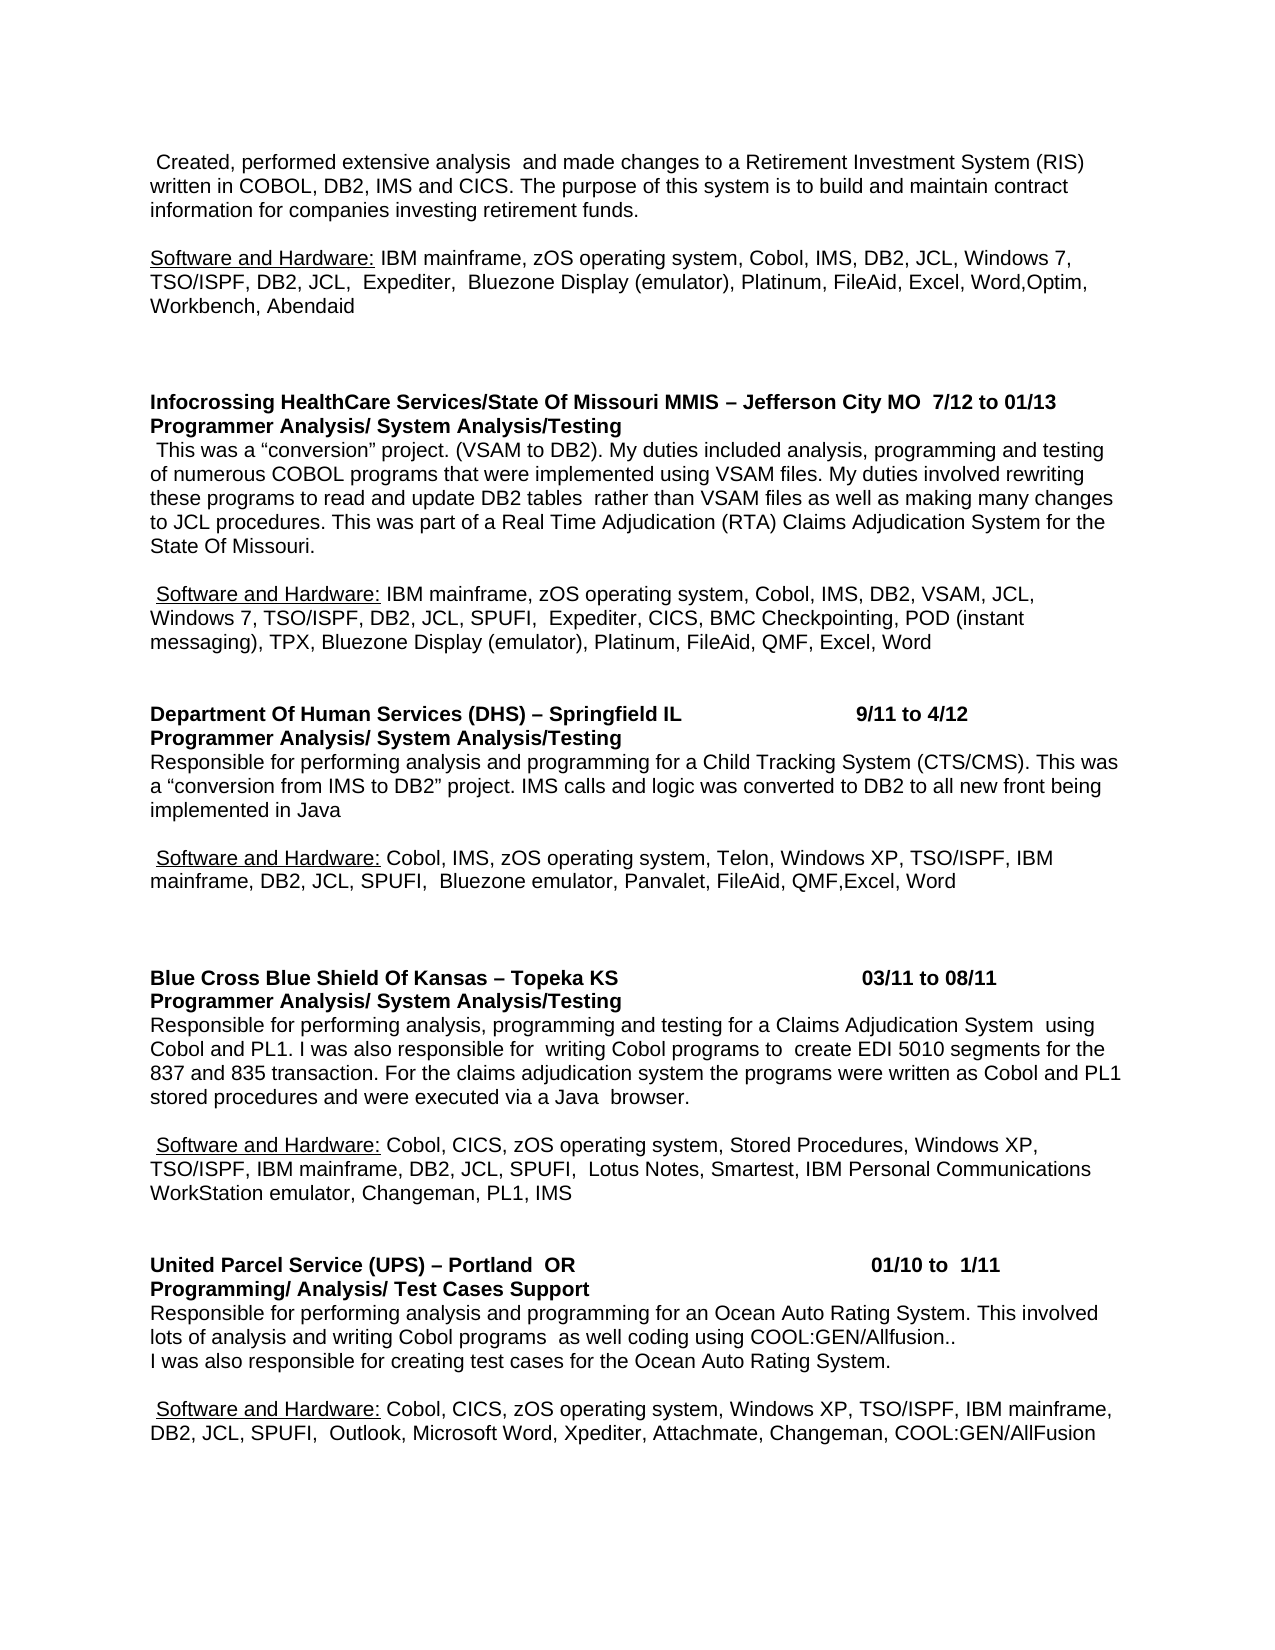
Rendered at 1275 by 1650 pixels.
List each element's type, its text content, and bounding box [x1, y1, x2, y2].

text Created, performed extensive analysis and made changes to a Retirement Investment System (RIS) written in COBOL, DB2, IMS and CICS. The purpose of this system is to build and maintain contract information for companies investing retirement funds. [150, 150, 1125, 222]
text Blue Cross Blue Shield Of Kansas – Topeka KS 03/11 to 08/11 [150, 965, 1125, 989]
text Software and Hardware: IBM mainframe, zOS operating system, Cobol, IMS, DB2, VSAM, JCL, Windows 7, TSO/ISPF, DB2, JCL, SPUFI, Expediter, CICS, BMC Checkpointing, POD (instant messaging), TPX, Bluezone Display (emulator), Platinum, FileAid, QMF, Excel, Word [150, 582, 1125, 653]
text Software and Hardware: Cobol, IMS, zOS operating system, Telon, Windows XP, TSO/ISPF, IBM mainframe, DB2, JCL, SPUFI, Bluezone emulator, Panvalet, FileAid, QMF,Excel, Word [150, 845, 1125, 893]
text Programmer Analysis/ System Analysis/Testing [150, 726, 1125, 749]
text Responsible for performing analysis, programming and testing for a Claims Adjudication System using Cobol and PL1. I was also responsible for writing Cobol programs to create EDI 5010 segments for the 837 and 835 transaction. For the claims adjudication system the programs were written as Cobol and PL1 stored procedures and were executed via a Java browser. [150, 1013, 1125, 1109]
text I was also responsible for creating test cases for the Ocean Auto Rating System. [150, 1349, 1125, 1373]
text United Parcel Service (UPS) – Portland OR 01/10 to 1/11 [150, 1253, 1125, 1277]
text Software and Hardware: IBM mainframe, zOS operating system, Cobol, IMS, DB2, JCL, Windows 7, TSO/ISPF, DB2, JCL, Expediter, Bluezone Display (emulator), Platinum, FileAid, Excel, Word,Optim, Workbench, Abendaid [150, 246, 1125, 318]
text Department Of Human Services (DHS) – Springfield IL 9/11 to 4/12 [150, 702, 1125, 726]
text Software and Hardware: Cobol, CICS, zOS operating system, Windows XP, TSO/ISPF, IBM mainframe, DB2, JCL, SPUFI, Outlook, Microsoft Word, Xpediter, Attachmate, Changeman, COOL:GEN/AllFusion [150, 1397, 1125, 1445]
text Software and Hardware: Cobol, CICS, zOS operating system, Stored Procedures, Windows XP, TSO/ISPF, IBM mainframe, DB2, JCL, SPUFI, Lotus Notes, Smartest, IBM Personal Communications WorkStation emulator, Changeman, PL1, IMS [150, 1133, 1125, 1205]
text Programmer Analysis/ System Analysis/Testing [150, 989, 1125, 1013]
text Programmer Analysis/ System Analysis/Testing [150, 414, 1125, 438]
text Responsible for performing analysis and programming for a Child Tracking System (CTS/CMS). This was a “conversion from IMS to DB2” project. IMS calls and logic was converted to DB2 to all new front being implemented in Java [150, 749, 1125, 821]
text Programming/ Analysis/ Test Cases Support [150, 1277, 1125, 1301]
text Infocrossing HealthCare Services/State Of Missouri MMIS – Jefferson City MO 7/12 to 01/13 [150, 390, 1125, 414]
text This was a “conversion” project. (VSAM to DB2). My duties included analysis, programming and testing of numerous COBOL programs that were implemented using VSAM files. My duties involved rewriting these programs to read and update DB2 tables rather than VSAM files as well as making many changes to JCL procedures. This was part of a Real Time Adjudication (RTA) Claims Adjudication System for the State Of Missouri. [150, 438, 1125, 558]
text Responsible for performing analysis and programming for an Ocean Auto Rating System. This involved lots of analysis and writing Cobol programs as well coding using COOL:GEN/Allfusion.. [150, 1301, 1125, 1349]
